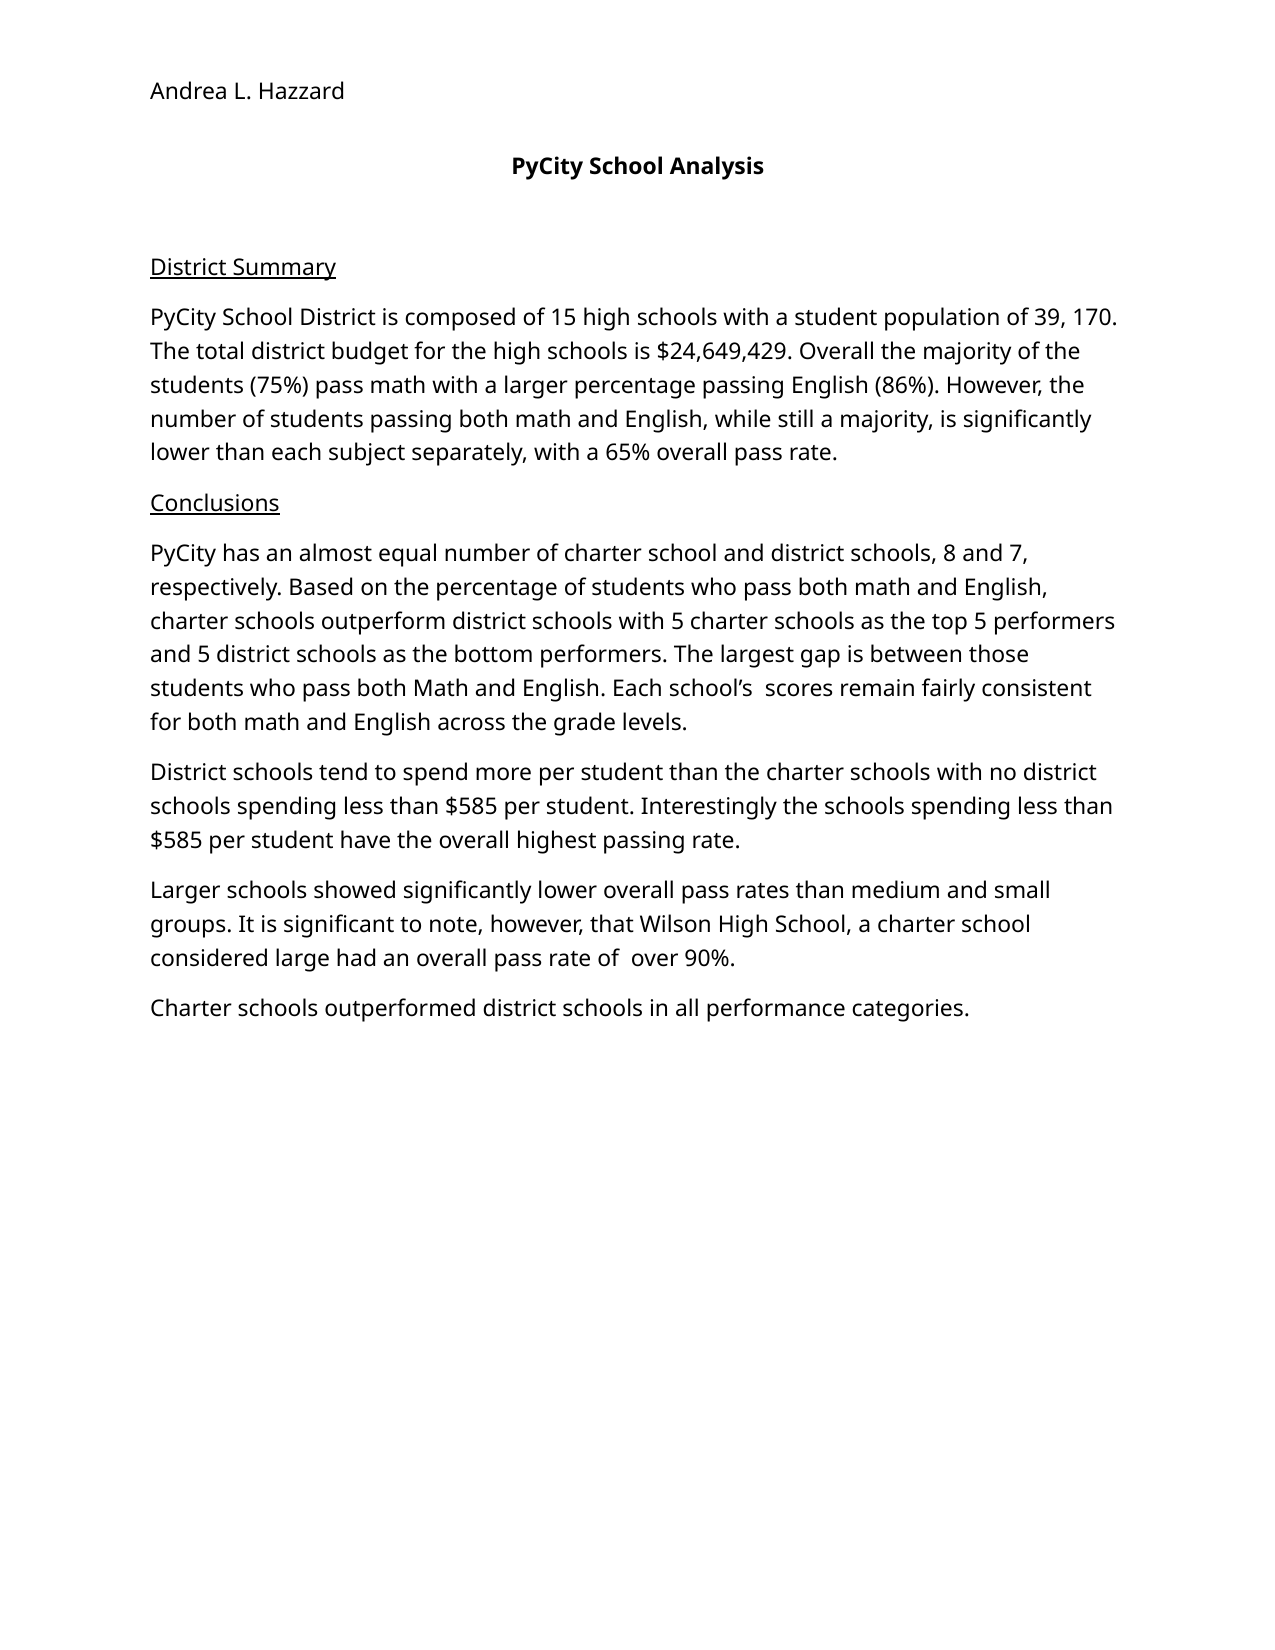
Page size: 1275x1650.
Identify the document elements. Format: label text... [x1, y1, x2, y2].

text Conclusions [150, 487, 1125, 518]
text District Summary [150, 251, 1125, 282]
text District schools tend to spend more per student than the charter schools with no district schools spending less than $585 per student. Interestingly the schools spending less than $585 per student have the overall highest passing rate. [150, 756, 1125, 855]
text PyCity School Analysis [150, 150, 1125, 181]
text Charter schools outperformed district schools in all performance categories. [150, 992, 1125, 1023]
text PyCity has an almost equal number of charter school and district schools, 8 and 7, respectively. Based on the percentage of students who pass both math and English, charter schools outperform district schools with 5 charter schools as the top 5 performers and 5 district schools as the bottom performers. The largest gap is between those students who pass both Math and English. Each school’s scores remain fairly consistent for both math and English across the grade levels. [150, 537, 1125, 737]
text Larger schools showed significantly lower overall pass rates than medium and small groups. It is significant to note, however, that Wilson High School, a charter school considered large had an overall pass rate of over 90%. [150, 874, 1125, 973]
text PyCity School District is composed of 15 high schools with a student population of 39, 170. The total district budget for the high schools is $24,649,429. Overall the majority of the students (75%) pass math with a larger percentage passing English (86%). However, the number of students passing both math and English, while still a majority, is significantly lower than each subject separately, with a 65% overall pass rate. [150, 301, 1125, 467]
